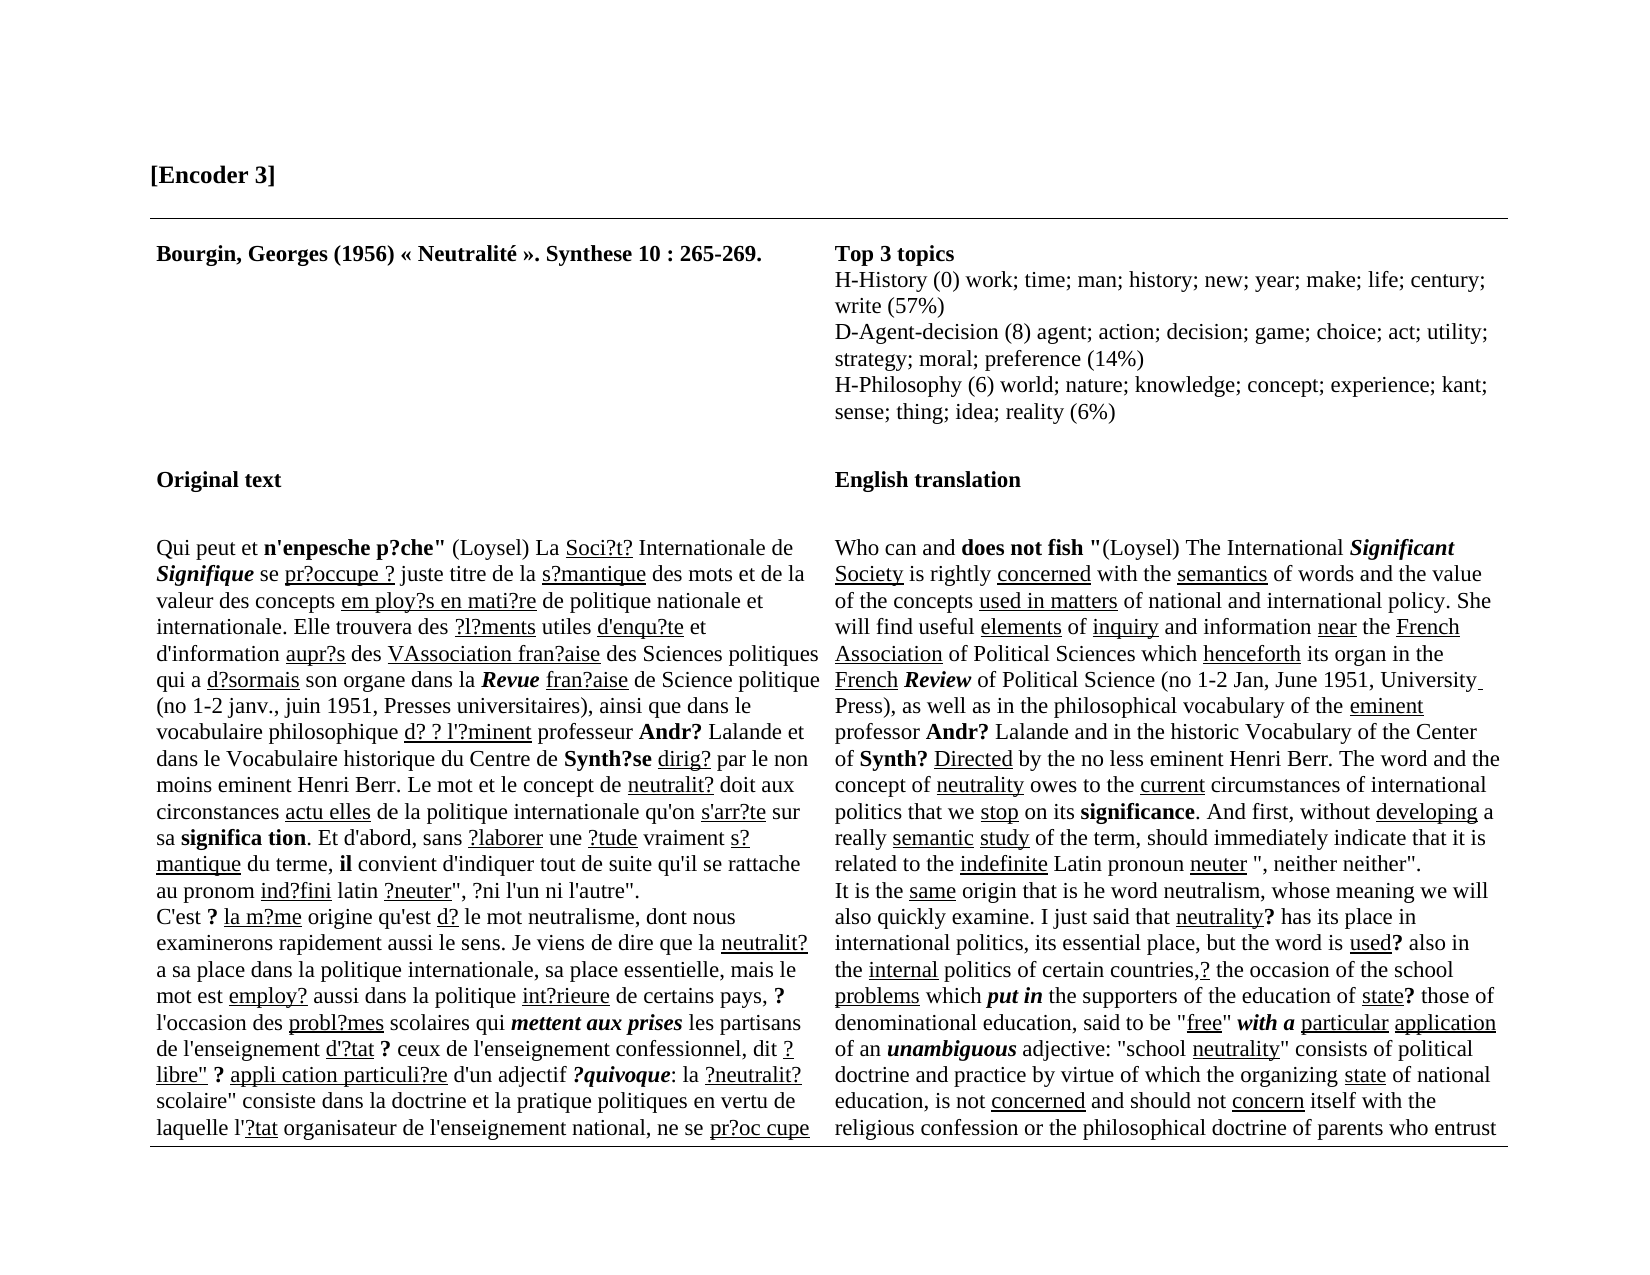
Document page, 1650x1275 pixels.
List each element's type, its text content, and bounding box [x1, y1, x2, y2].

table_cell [829, 513, 1508, 1146]
table_header Bourgin, Georges (1956) « Neutralité ». Synthese 10 : 265-269. [150, 219, 829, 445]
table_cell English translation [829, 445, 1508, 513]
table_cell Original text [150, 445, 829, 513]
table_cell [150, 513, 829, 1146]
text [Encoder 3] [150, 160, 1500, 189]
table_header Top 3 topics H-History (0) work; time; man; history; new; year; make; life; century; write (57%) D-Agent-decision (8) agent; action; decision; game; choice; act; utility; strategy; moral; preference (14%) H-Philosophy (6) world; nature; knowledge; concept; experience; kant; sense; thing; idea; reality (6%) [829, 219, 1508, 445]
